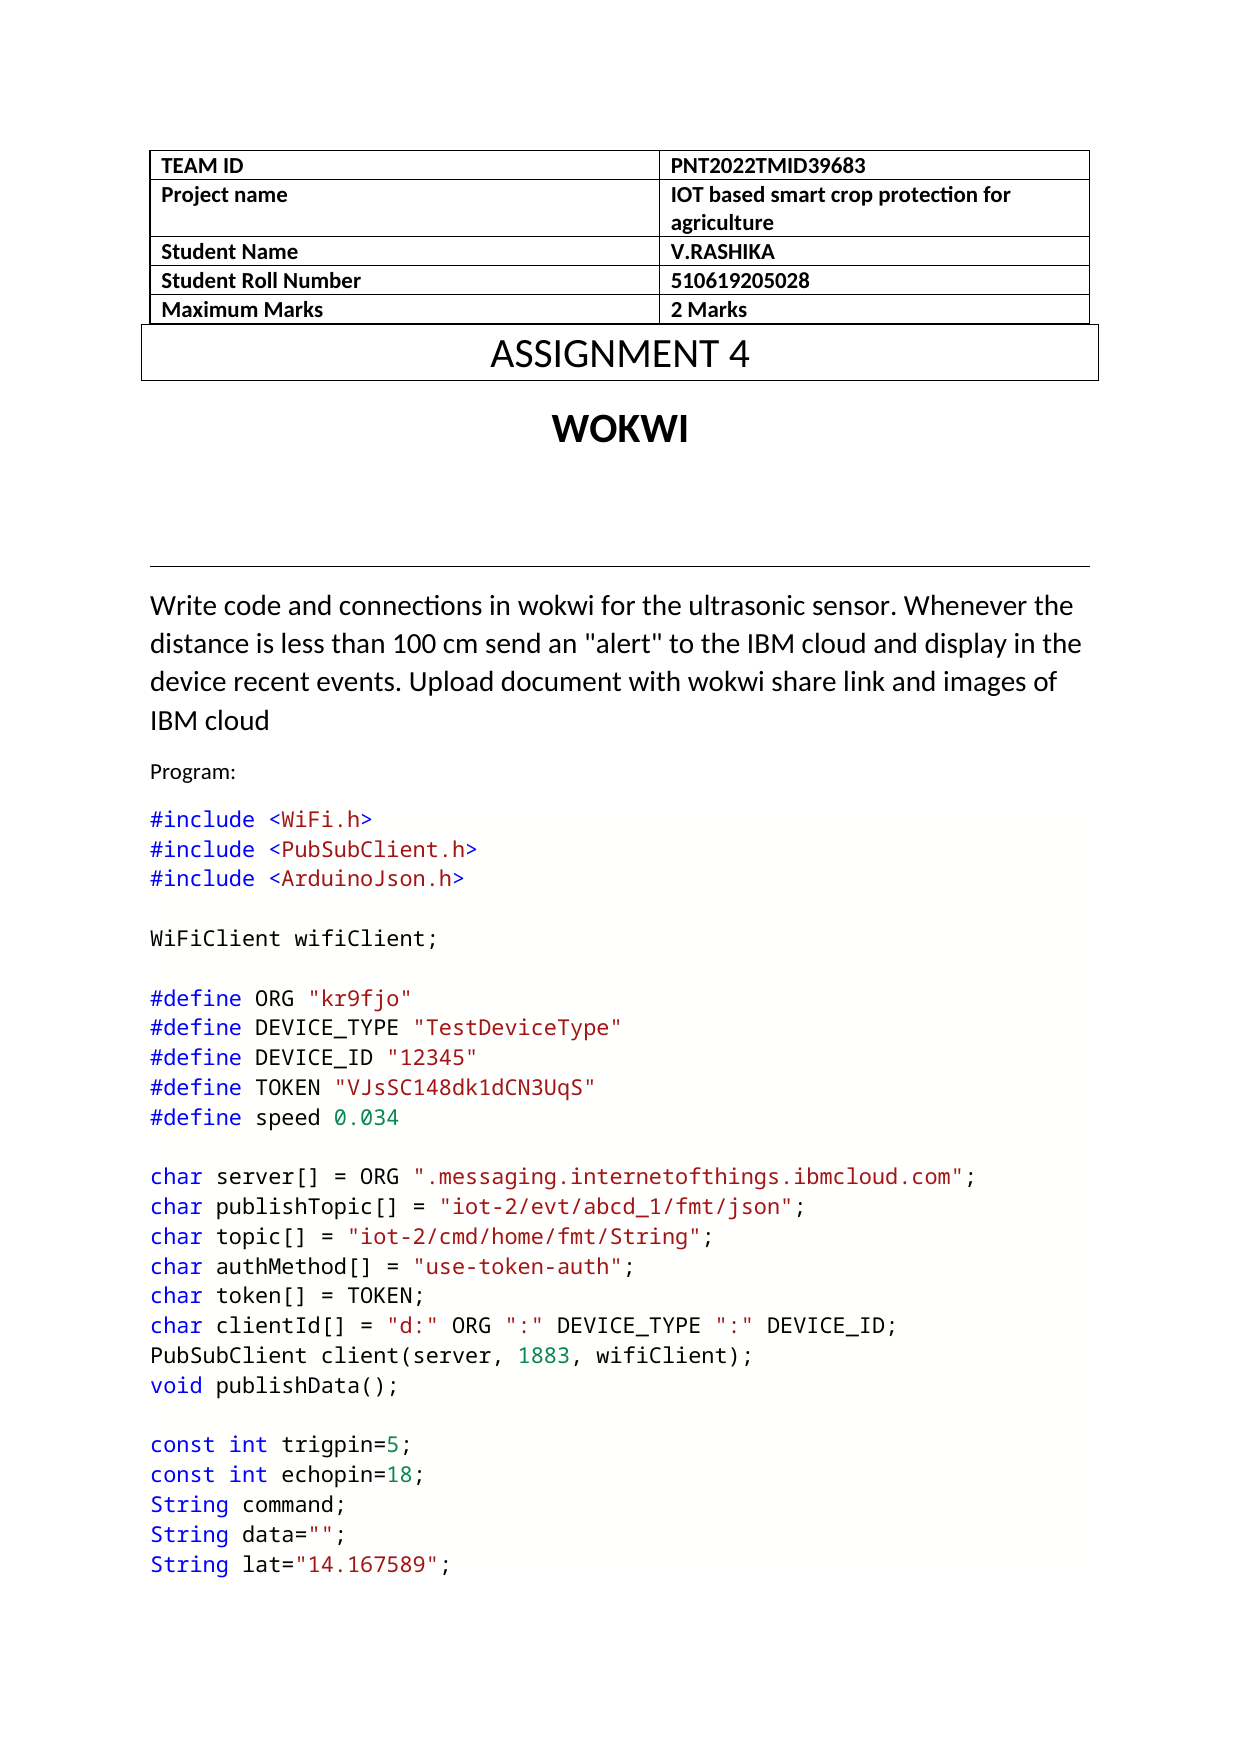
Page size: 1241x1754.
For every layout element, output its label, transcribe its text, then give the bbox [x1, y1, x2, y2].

text void publishData(); [150, 1370, 1090, 1400]
text #include <ArduinoJson.h> [150, 863, 1090, 893]
table_header PNT2022TMID39683 [660, 151, 1089, 179]
text #include <WiFi.h> [150, 804, 1090, 834]
text #define TOKEN "VJsSC148dk1dCN3UqS" [150, 1072, 1090, 1102]
table_cell 510619205028 [660, 266, 1089, 294]
table_cell IOT based smart crop protection for agriculture [660, 180, 1089, 236]
text char token[] = TOKEN; [150, 1281, 1090, 1310]
text Program: [150, 757, 1090, 785]
text char publishTopic[] = "iot-2/evt/abcd_1/fmt/json"; [150, 1191, 1090, 1221]
text char clientId[] = "d:" ORG ":" DEVICE_TYPE ":" DEVICE_ID; [150, 1310, 1090, 1340]
text char topic[] = "iot-2/cmd/home/fmt/String"; [150, 1221, 1090, 1251]
table_header TEAM ID [151, 151, 659, 179]
text #include <PubSubClient.h> [150, 834, 1090, 863]
text String command; [150, 1489, 1090, 1519]
text const int trigpin=5; [150, 1429, 1090, 1459]
table_cell Maximum Marks [151, 295, 659, 323]
text #define speed 0.034 [150, 1102, 1090, 1132]
table_cell V.RASHIKA [660, 237, 1089, 265]
text char authMethod[] = "use-token-auth"; [150, 1251, 1090, 1281]
text WiFiClient wifiClient; [150, 923, 1090, 953]
text #define DEVICE_TYPE "TestDeviceType" [150, 1012, 1090, 1042]
text char server[] = ORG ".messaging.internetofthings.ibmcloud.com"; [150, 1161, 1090, 1191]
table_cell 2 Marks [660, 295, 1089, 323]
table_cell Student Name [151, 237, 659, 265]
text ASSIGNMENT 4 [142, 325, 1098, 380]
text const int echopin=18; [150, 1459, 1090, 1489]
table_cell Student Roll Number [151, 266, 659, 294]
text Write code and connections in wokwi for the ultrasonic sensor. Whenever the distance is less than 100 cm send an "alert" to the IBM cloud and display in the device recent events. Upload document with wokwi share link and images of IBM cloud [150, 587, 1090, 737]
text String lat="14.167589"; [150, 1549, 1090, 1578]
text #define ORG "kr9fjo" [150, 983, 1090, 1012]
text #define DEVICE_ID "12345" [150, 1042, 1090, 1072]
text WOKWI [150, 402, 1090, 452]
text PubSubClient client(server, 1883, wifiClient); [150, 1340, 1090, 1370]
table_cell Project name [151, 180, 659, 236]
text String data=""; [150, 1519, 1090, 1549]
